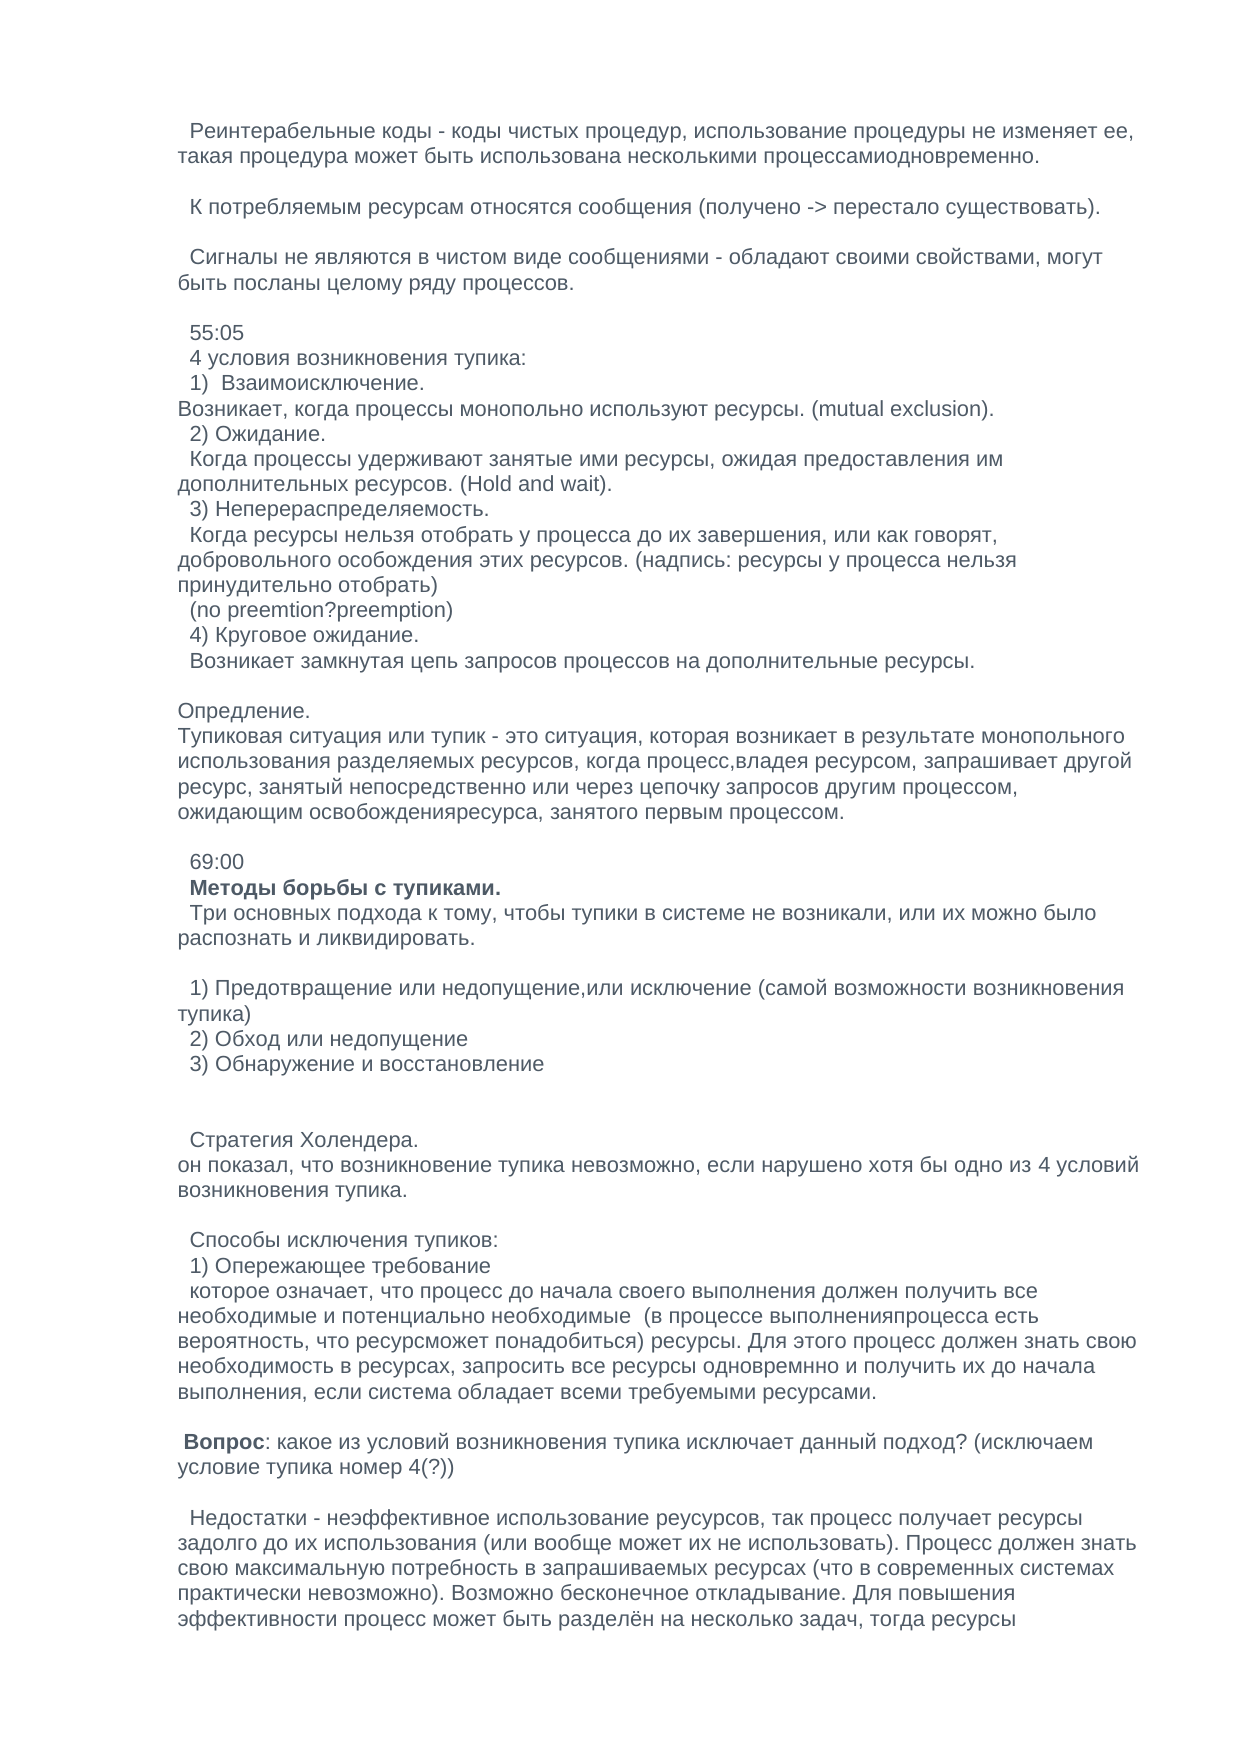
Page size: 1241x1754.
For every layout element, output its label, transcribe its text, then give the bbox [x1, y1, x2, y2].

text Сигналы не являются в чистом виде сообщениями - обладают своими свойствами, могут быть посланы целому ряду процессов. [177, 244, 1152, 294]
text 55:05 [177, 320, 1152, 345]
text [177, 1504, 1152, 1631]
text 3) Неперераспределяемость. [177, 496, 1152, 521]
text Реинтерабельные коды - коды чистых процедур, использование процедуры не изменяет ее, такая процедура может быть использована несколькими процессамиодновременно. [177, 118, 1152, 168]
text К потребляемым ресурсам относятся сообщения (получено -> перестало существовать). [177, 194, 1152, 219]
text 4 условия возникновения тупика: [177, 345, 1152, 370]
text Когда процессы удерживают занятые ими ресурсы, ожидая предоставления им дополнительных ресурсов. (Hold and wait). [177, 446, 1152, 496]
text 4) Круговое ожидание. [177, 622, 1152, 647]
text Вопрос: какое из условий возникновения тупика исключает данный подход? (исключаем условие тупика номер 4(?)) [177, 1429, 1152, 1479]
text Тупиковая ситуация или тупик - это ситуация, которая возникает в результате монопольного использования разделяемых ресурсов, когда процесс,владея ресурсом, запрашивает другой ресурс, занятый непосредственно или через цепочку запросов другим процессом, ожидающим освобожденияресурса, занятого первым процессом. [177, 723, 1152, 824]
text Методы борьбы с тупиками. [177, 874, 1152, 899]
text 1) Предотвращение или недопущение,или исключение (самой возможности возникновения тупика) [177, 975, 1152, 1026]
text Способы исключения тупиков: [177, 1227, 1152, 1252]
text (no preemtion?preemption) [177, 597, 1152, 622]
text 2) Обход или недопущение [177, 1026, 1152, 1051]
text 3) Обнаружение и восстановление [177, 1051, 1152, 1076]
text Три основных подхода к тому, чтобы тупики в системе не возникали, или их можно было распознать и ликвидировать. [177, 899, 1152, 950]
text 2) Ожидание. [177, 421, 1152, 446]
text 69:00 [177, 849, 1152, 874]
text Когда ресурсы нельзя отобрать у процесса до их завершения, или как говорят, добровольного особождения этих ресурсов. (надпись: ресурсы у процесса нельзя принудительно отобрать) [177, 521, 1152, 597]
text 1) Опережающее требование [177, 1252, 1152, 1278]
text Опредление. [177, 698, 1152, 723]
text Возникает замкнутая цепь запросов процессов на дополнительные ресурсы. [177, 647, 1152, 673]
text Возникает, когда процессы монопольно используют ресурсы. (mutual exclusion). [177, 395, 1152, 421]
text 1) Взаимоисключение. [177, 370, 1152, 395]
text Стратегия Холендера. [177, 1126, 1152, 1152]
text которое означает, что процесс до начала своего выполнения должен получить все необходимые и потенциально необходимые (в процессе выполненияпроцесса есть вероятность, что ресурсможет понадобиться) ресурсы. Для этого процесс должен знать свою необходимость в ресурсах, запросить все ресурсы одновремнно и получить их до начала выполнения, если система обладает всеми требуемыми ресурсами. [177, 1278, 1152, 1404]
text он показал, что возникновение тупика невозможно, если нарушено хотя бы одно из 4 условий возникновения тупика. [177, 1152, 1152, 1202]
